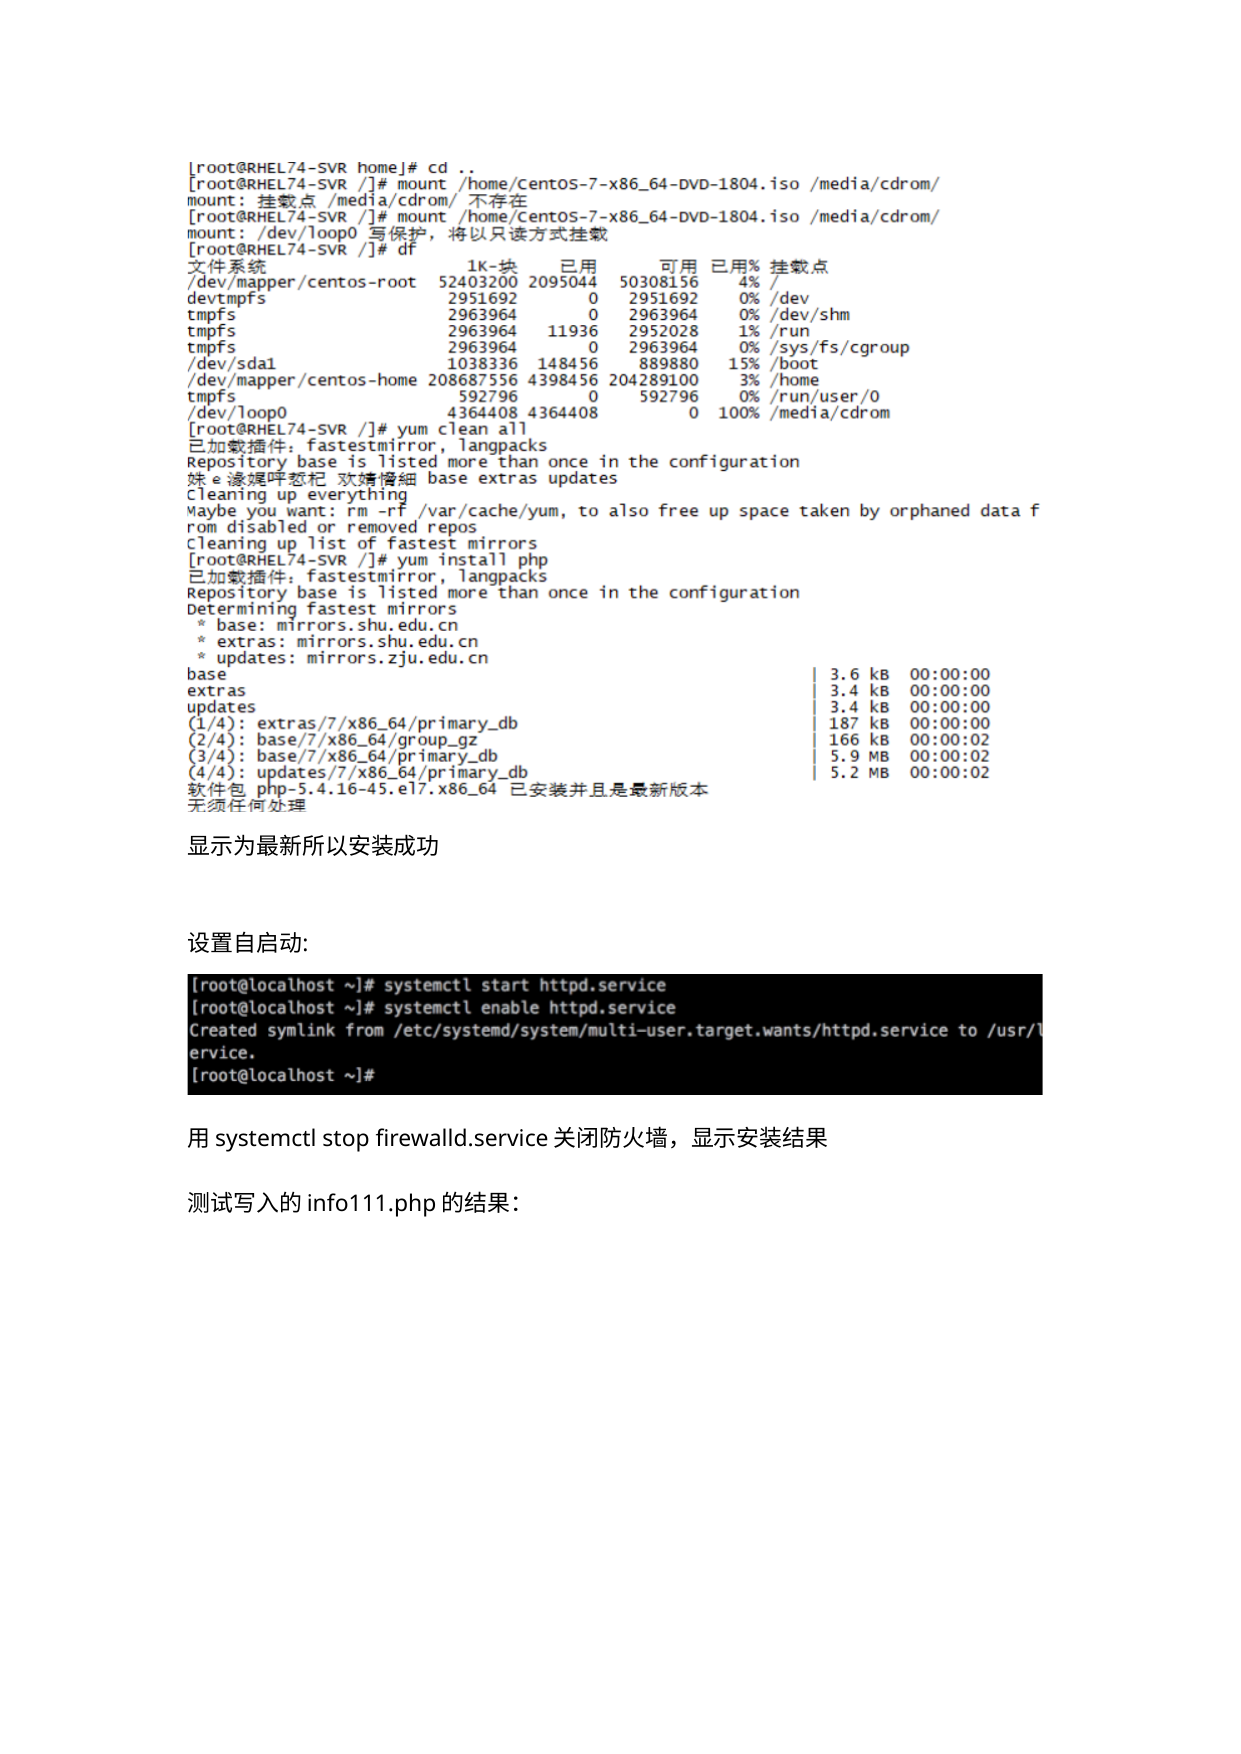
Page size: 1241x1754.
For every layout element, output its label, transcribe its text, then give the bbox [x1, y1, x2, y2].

text 设置自启动: [187, 909, 1053, 974]
text 测试写入的info111.php的结果： [187, 1169, 1053, 1234]
text 显示为最新所以安装成功 [187, 812, 1053, 877]
picture [187, 974, 1044, 1095]
picture [187, 162, 1052, 812]
